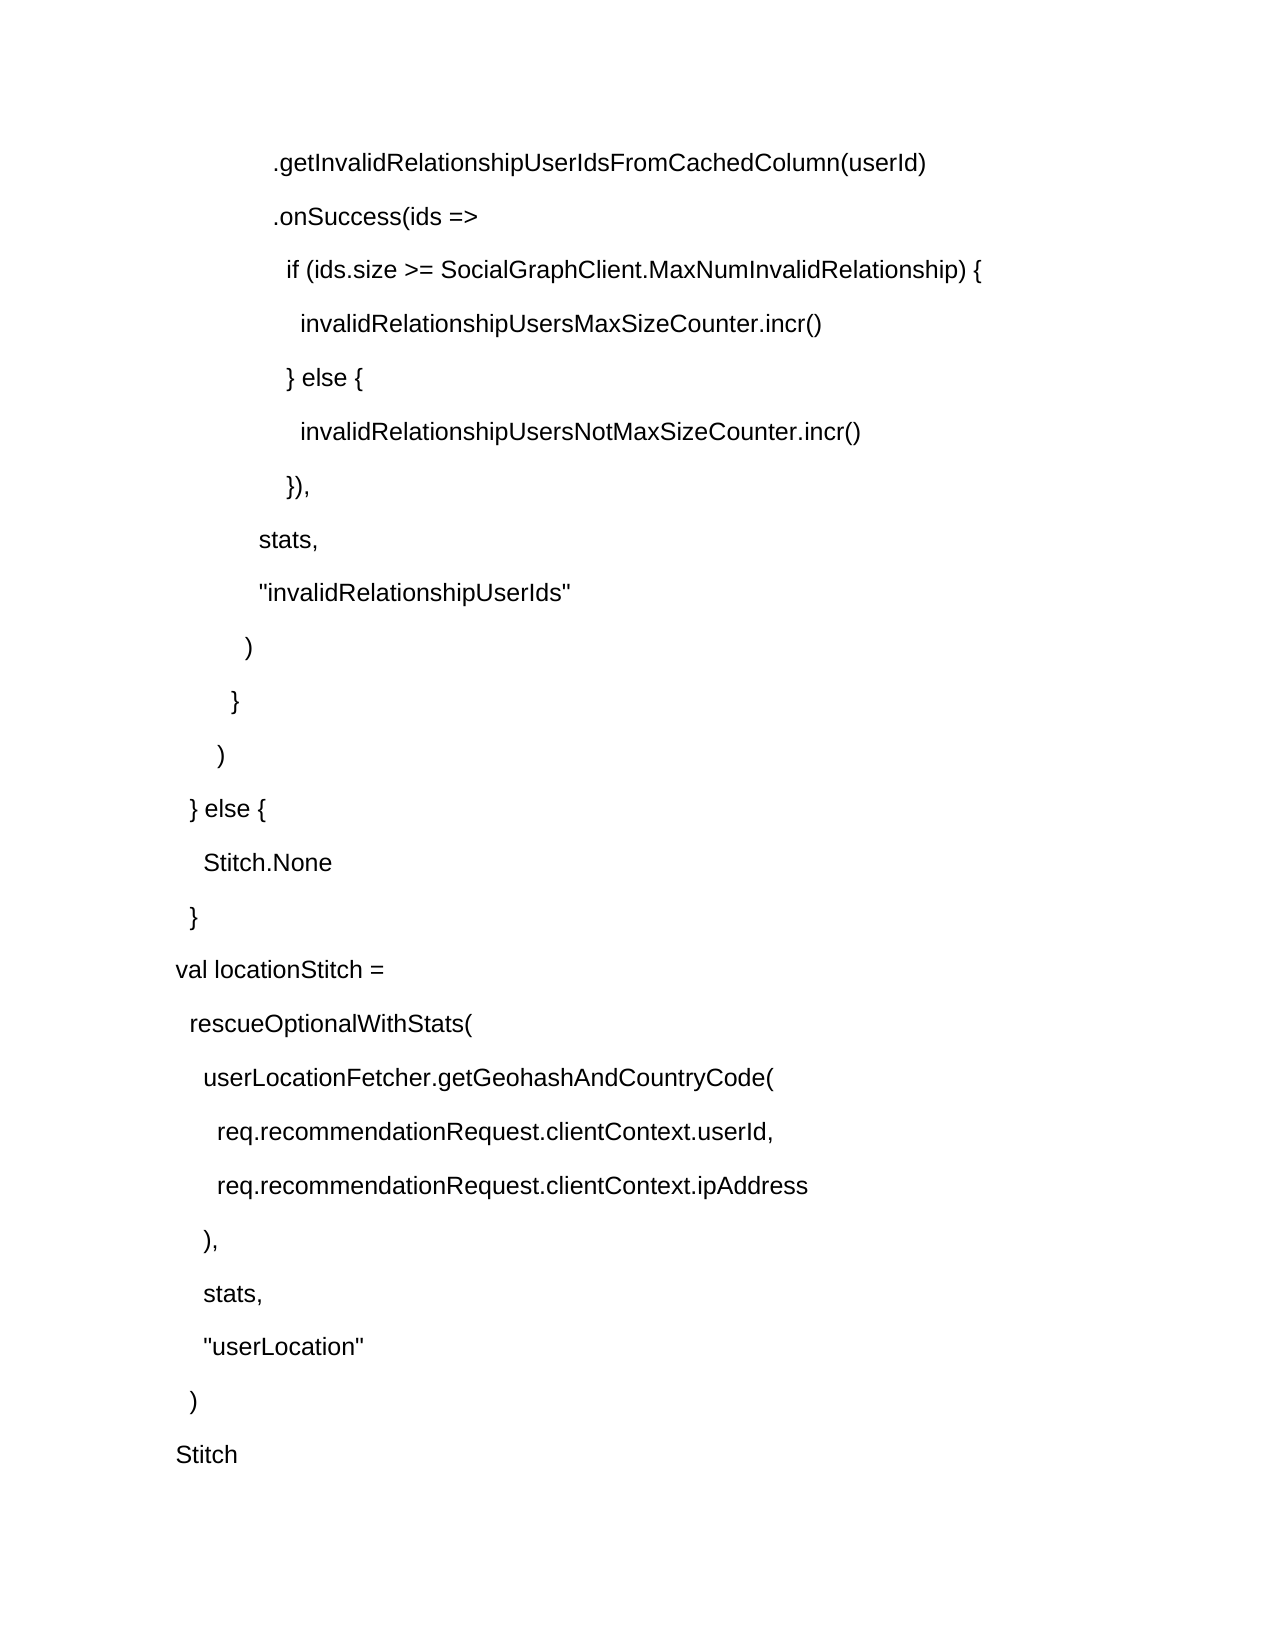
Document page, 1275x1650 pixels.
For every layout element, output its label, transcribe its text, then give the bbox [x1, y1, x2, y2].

text if (ids.size >= SocialGraphClient.MaxNumInvalidRelationship) { [148, 255, 1127, 284]
text req.recommendationRequest.clientContext.userId, [148, 1117, 1127, 1146]
text req.recommendationRequest.clientContext.ipAddress [148, 1171, 1127, 1199]
text } [148, 902, 1127, 930]
text "userLocation" [148, 1332, 1127, 1361]
text ), [148, 1225, 1127, 1253]
text ) [148, 632, 1127, 661]
text .getInvalidRelationshipUserIdsFromCachedColumn(userId) [148, 148, 1127, 176]
text } else { [148, 363, 1127, 392]
text invalidRelationshipUsersNotMaxSizeCounter.incr() [148, 417, 1127, 446]
text ) [148, 740, 1127, 769]
text stats, [148, 524, 1127, 553]
text } else { [148, 794, 1127, 823]
text val locationStitch = [148, 955, 1127, 984]
text .onSuccess(ids => [148, 201, 1127, 230]
text invalidRelationshipUsersMaxSizeCounter.incr() [148, 309, 1127, 338]
text Stitch.None [148, 848, 1127, 876]
text } [148, 686, 1127, 715]
text "invalidRelationshipUserIds" [148, 578, 1127, 607]
text stats, [148, 1278, 1127, 1307]
text ) [148, 1386, 1127, 1415]
text }), [148, 471, 1127, 499]
text rescueOptionalWithStats( [148, 1009, 1127, 1038]
text userLocationFetcher.getGeohashAndCountryCode( [148, 1063, 1127, 1092]
text Stitch [148, 1440, 1127, 1469]
